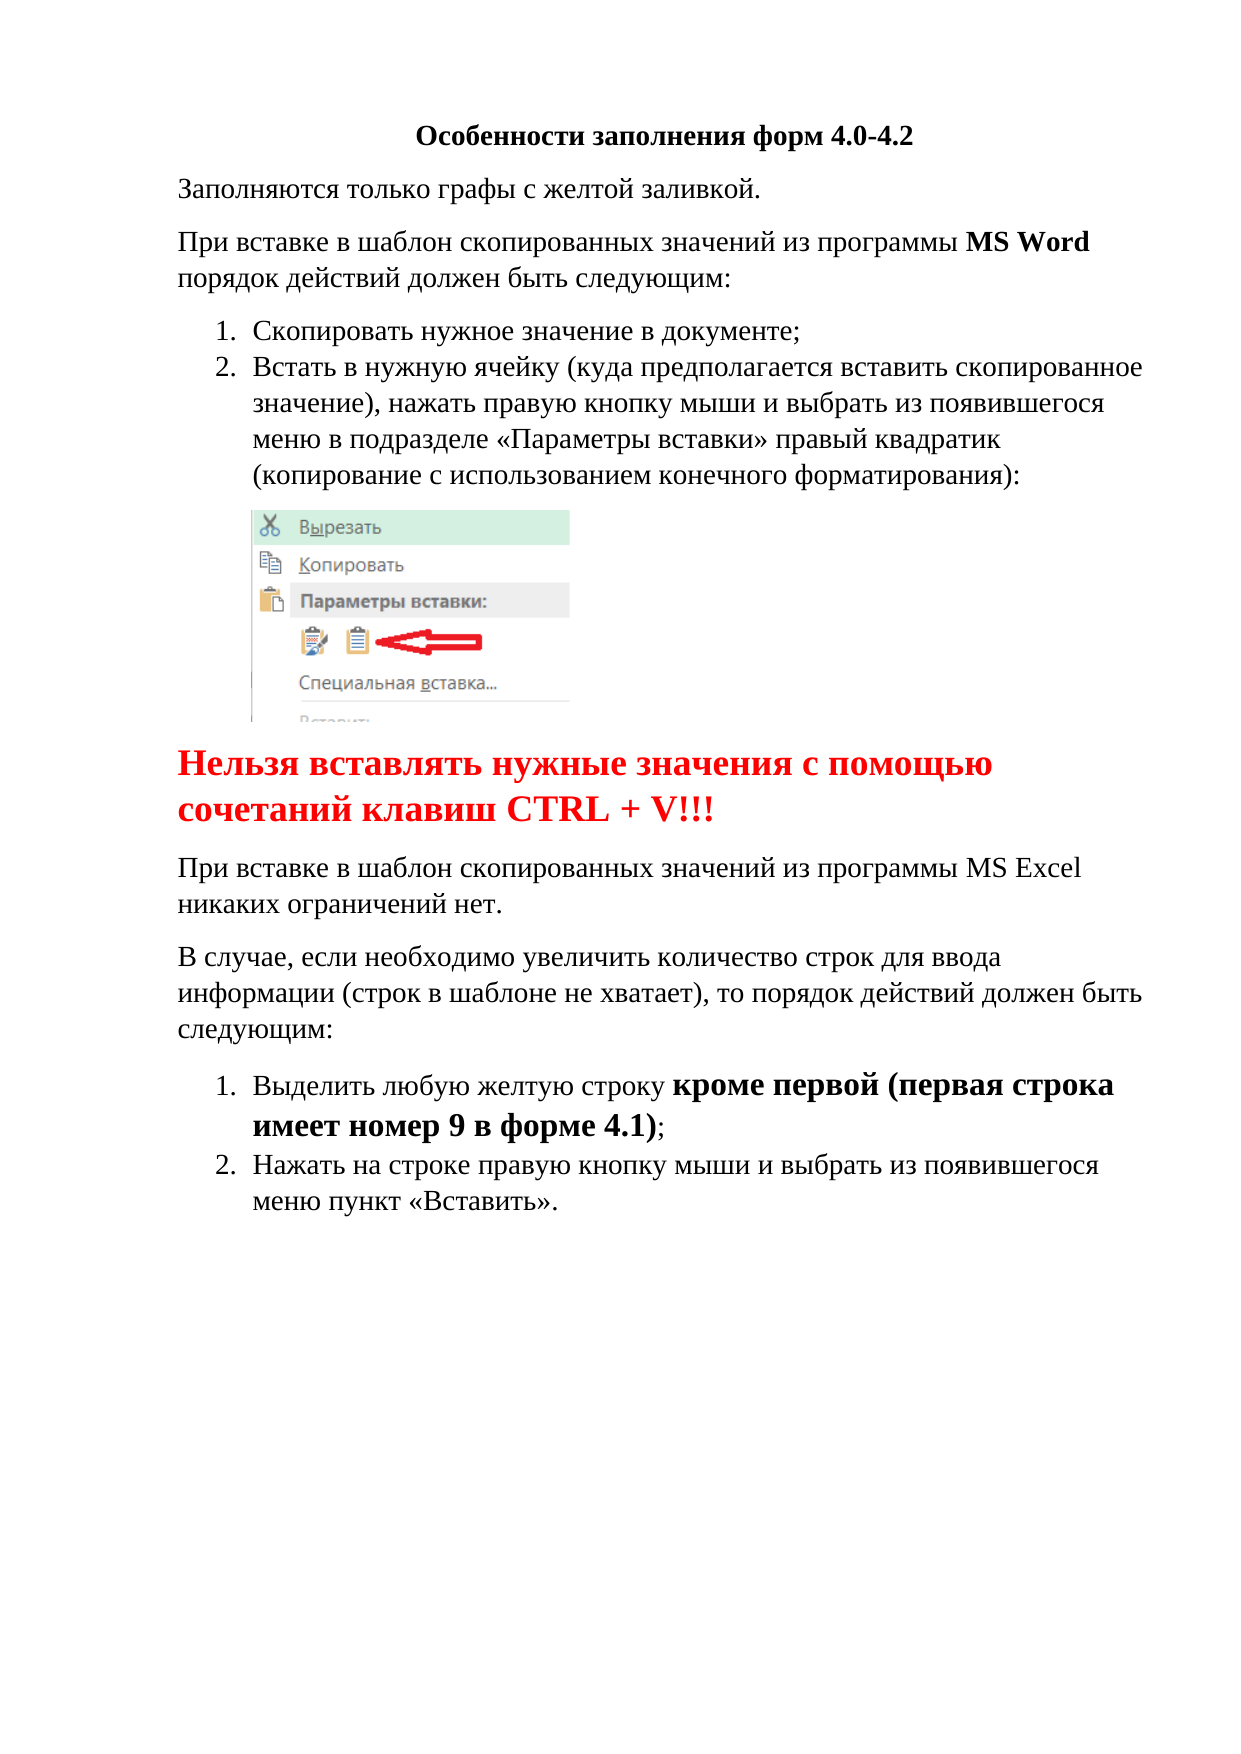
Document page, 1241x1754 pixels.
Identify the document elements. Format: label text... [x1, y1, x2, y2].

text Особенности заполнения форм 4.0-4.2 [177, 118, 1152, 152]
list Выделить любую желтую строку кроме первой (первая строка имеет номер 9 в форме 4.1); [215, 1064, 1152, 1144]
list Встать в нужную ячейку (куда предполагается вставить скопированное значение), нажать правую кнопку мыши и выбрать из появившегося меню в подразделе «Параметры вставки» правый квадратик (копирование с использованием конечного форматирования): [215, 349, 1152, 491]
text При вставке в шаблон скопированных значений из программы MS Word порядок действий должен быть следующим: [177, 224, 1152, 293]
picture [251, 510, 570, 722]
text Нельзя вставлять нужные значения с помощью сочетаний клавиш CTRL + V!!! [177, 740, 1152, 830]
text Заполняются только графы с желтой заливкой. [177, 171, 1152, 204]
list Скопировать нужное значение в документе; [215, 313, 1152, 346]
list Нажать на строке правую кнопку мыши и выбрать из появившегося меню пункт «Вставить». [215, 1147, 1152, 1216]
text При вставке в шаблон скопированных значений из программы MS Excel никаких ограничений нет. [177, 850, 1152, 920]
text В случае, если необходимо увеличить количество строк для ввода информации (строк в шаблоне не хватает), то порядок действий должен быть следующим: [177, 939, 1152, 1045]
